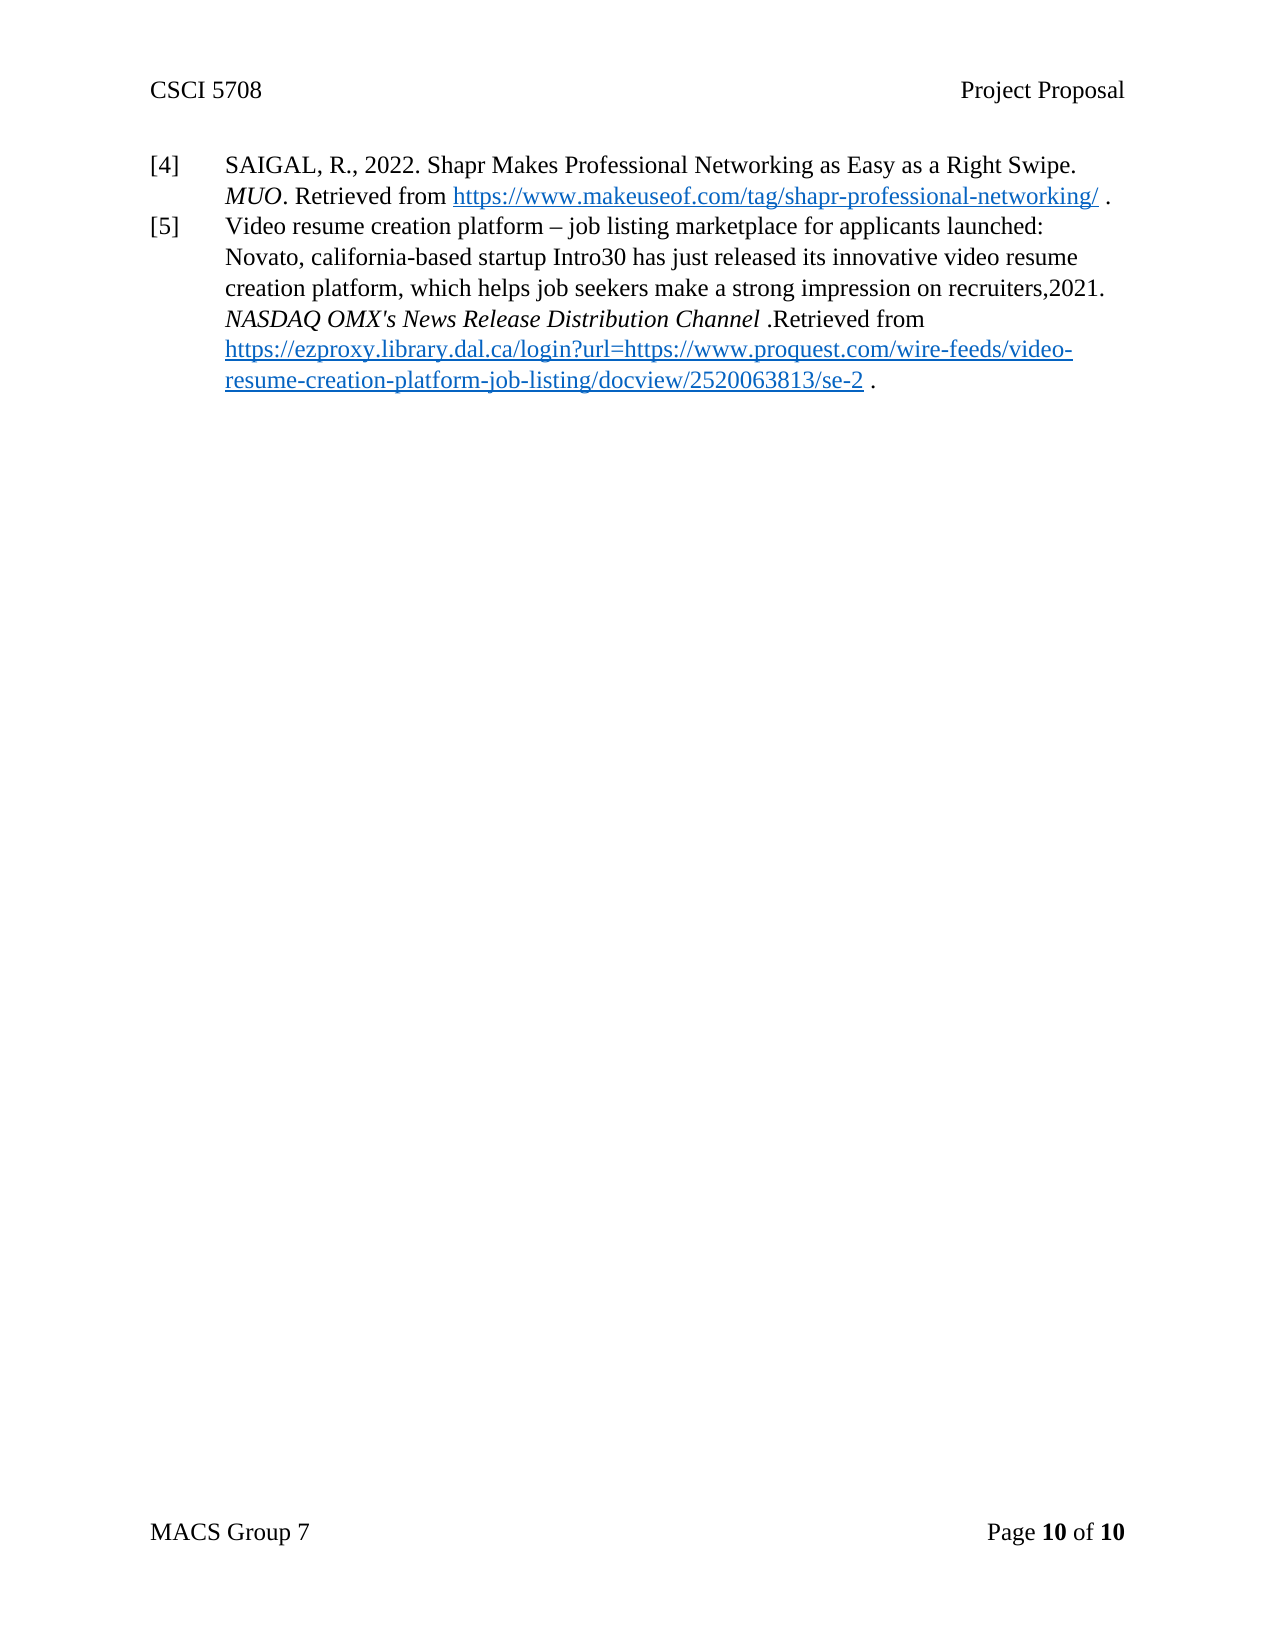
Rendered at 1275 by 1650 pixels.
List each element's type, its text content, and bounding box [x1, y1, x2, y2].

text [5] Video resume creation platform – job listing marketplace for applicants launched: Novato, california-based startup Intro30 has just released its innovative video resume creation platform, which helps job seekers make a strong impression on recruiters,2021. NASDAQ OMX's News Release Distribution Channel .Retrieved from https://ezproxy.library.dal.ca/login?url=https://www.proquest.com/wire-feeds/video-resume-creation-platform-job-listing/docview/2520063813/se-2 . [150, 211, 1125, 394]
text [4] SAIGAL, R., 2022. Shapr Makes Professional Networking as Easy as a Right Swipe. MUO. Retrieved from https://www.makeuseof.com/tag/shapr-professional-networking/ . [150, 150, 1125, 209]
